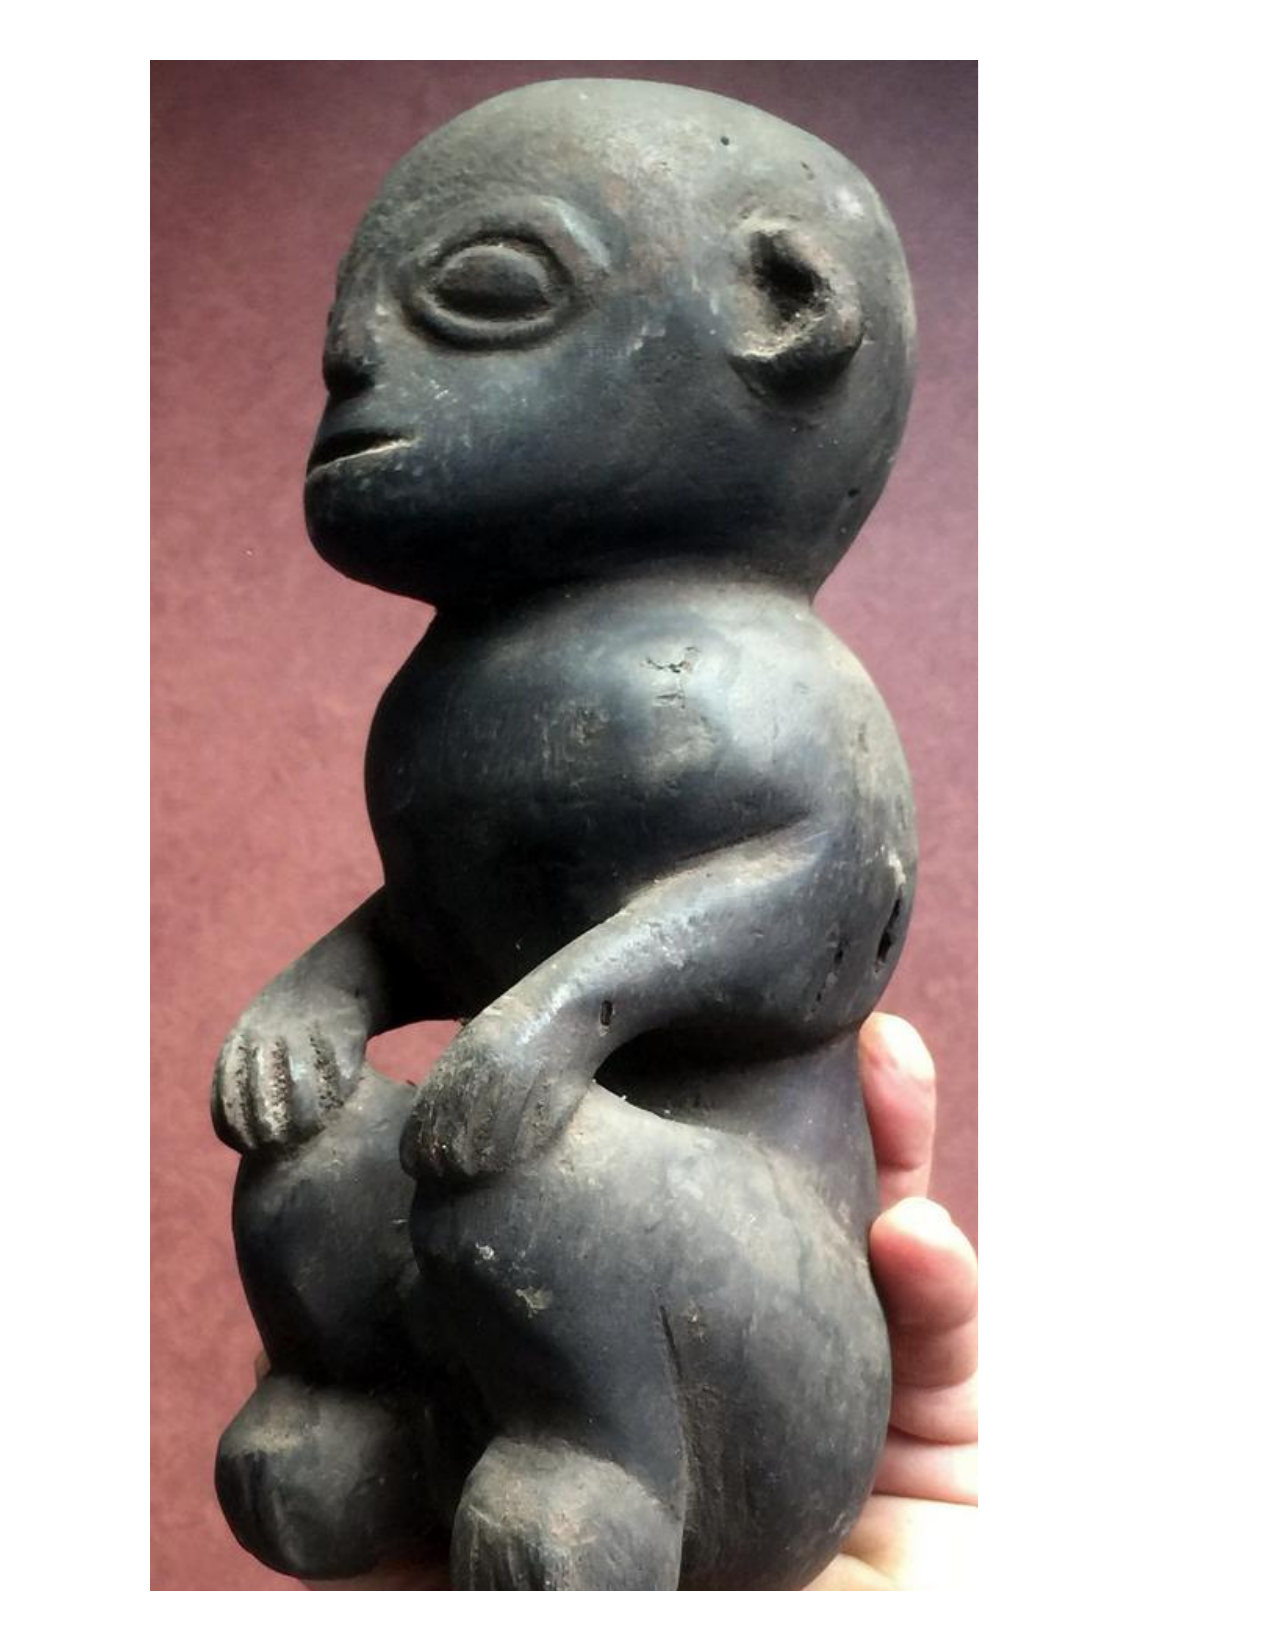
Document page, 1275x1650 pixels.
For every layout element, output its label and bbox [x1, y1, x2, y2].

picture [150, 60, 979, 1591]
